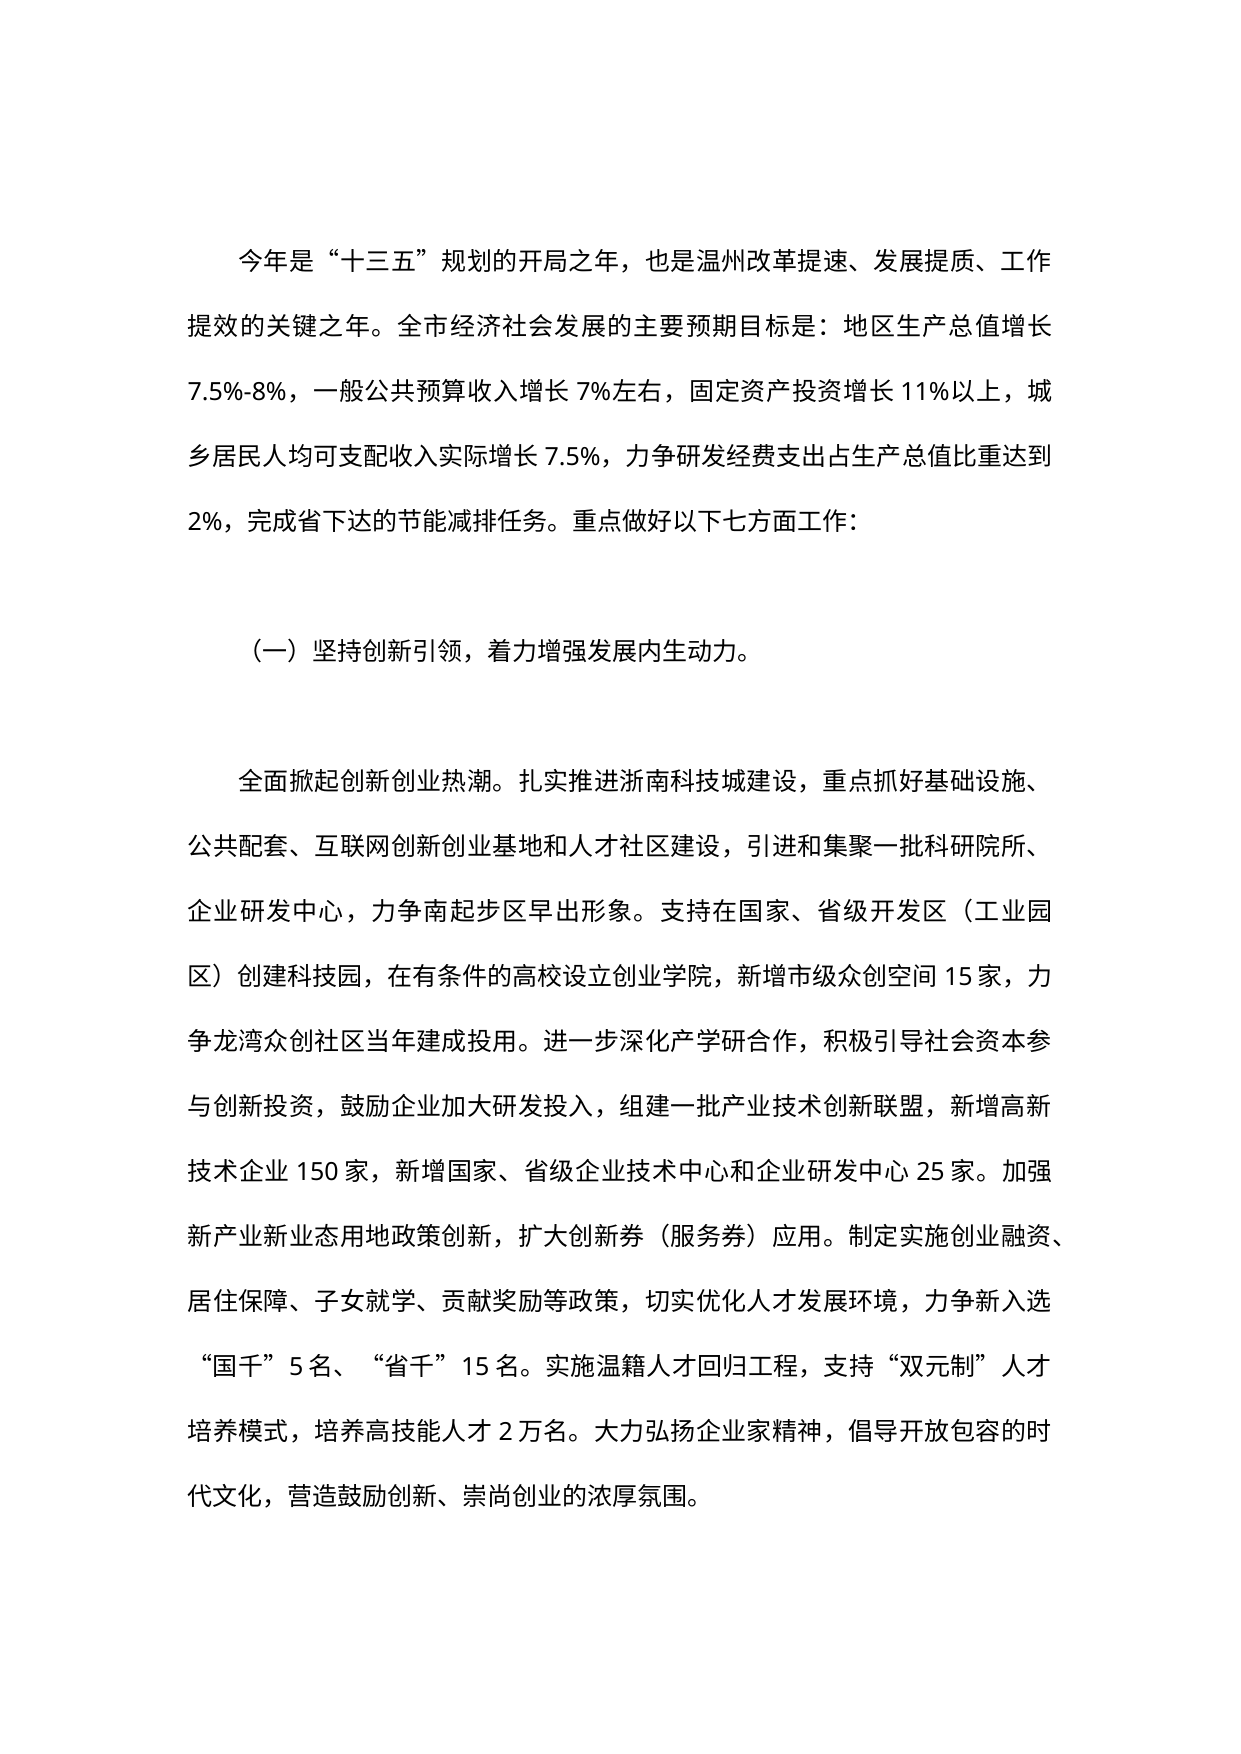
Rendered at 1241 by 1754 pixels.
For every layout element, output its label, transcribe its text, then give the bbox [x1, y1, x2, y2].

text （一）坚持创新引领，着力增强发展内生动力。 [187, 617, 1053, 682]
text 全面掀起创新创业热潮。扎实推进浙南科技城建设，重点抓好基础设施、公共配套、互联网创新创业基地和人才社区建设，引进和集聚一批科研院所、企业研发中心，力争南起步区早出形象。支持在国家、省级开发区（工业园区）创建科技园，在有条件的高校设立创业学院，新增市级众创空间15家，力争龙湾众创社区当年建成投用。进一步深化产学研合作，积极引导社会资本参与创新投资，鼓励企业加大研发投入，组建一批产业技术创新联盟，新增高新技术企业150家，新增国家、省级企业技术中心和企业研发中心25家。加强新产业新业态用地政策创新，扩大创新券（服务券）应用。制定实施创业融资、居住保障、子女就学、贡献奖励等政策，切实优化人才发展环境，力争新入选“国千”5名、“省千”15名。实施温籍人才回归工程，支持“双元制”人才培养模式，培养高技能人才2万名。大力弘扬企业家精神，倡导开放包容的时代文化，营造鼓励创新、崇尚创业的浓厚氛围。 [187, 747, 1053, 1527]
text 今年是“十三五”规划的开局之年，也是温州改革提速、发展提质、工作提效的关键之年。全市经济社会发展的主要预期目标是：地区生产总值增长7.5%-8%，一般公共预算收入增长7%左右，固定资产投资增长11%以上，城乡居民人均可支配收入实际增长7.5%，力争研发经费支出占生产总值比重达到2%，完成省下达的节能减排任务。重点做好以下七方面工作： [187, 227, 1053, 552]
